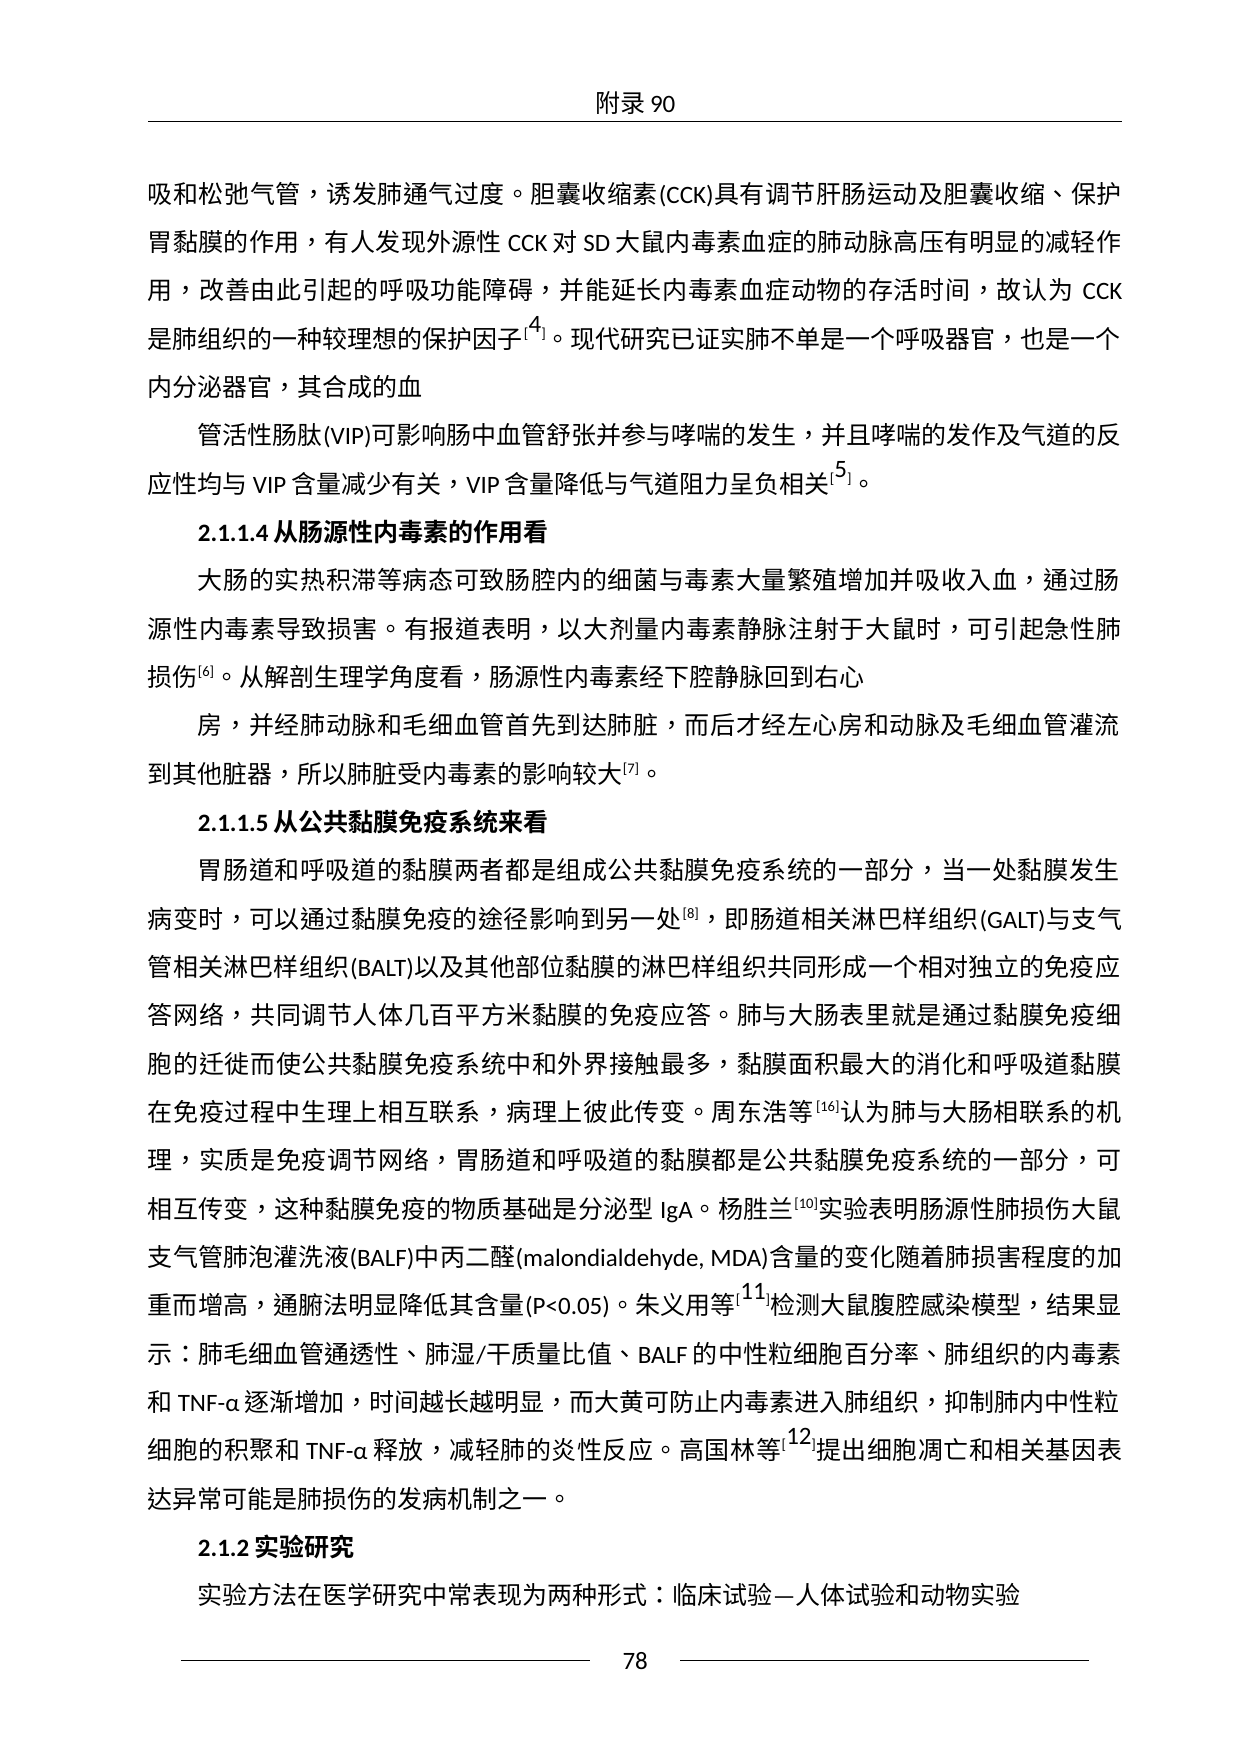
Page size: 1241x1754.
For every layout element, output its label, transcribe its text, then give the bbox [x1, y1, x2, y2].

text 2.1.1.4从肠源性内毒素的作用看 [148, 499, 1122, 548]
text 胃肠道和呼吸道的黏膜两者都是组成公共黏膜免疫系统的一部分，当一处黏膜发生病变时，可以通过黏膜免疫的途径影响到另一处[8]，即肠道相关淋巴样组织(GALT)与支气管相关淋巴样组织(BALT)以及其他部位黏膜的淋巴样组织共同形成一个相对独立的免疫应答网络，共同调节人体几百平方米黏膜的免疫应答。肺与大肠表里就是通过黏膜免疫细胞的迁徙而使公共黏膜免疫系统中和外界接触最多，黏膜面积最大的消化和呼吸道黏膜在免疫过程中生理上相互联系，病理上彼此传变。周东浩等[16]认为肺与大肠相联系的机理，实质是免疫调节网络，胃肠道和呼吸道的黏膜都是公共黏膜免疫系统的一部分，可相互传变，这种黏膜免疫的物质基础是分泌型IgA。杨胜兰[10]实验表明肠源性肺损伤大鼠支气管肺泡灌洗液(BALF)中丙二醛(malondialdehyde, MDA)含量的变化随着肺损害程度的加重而增高，通腑法明显降低其含量(P<0.05)。朱义用等[11]检测大鼠腹腔感染模型，结果显示：肺毛细血管通透性、肺湿/干质量比值、BALF的中性粒细胞百分率、肺组织的内毒素和TNF-α逐渐增加，时间越长越明显，而大黄可防止内毒素进入肺组织，抑制肺内中性粒细胞的积聚和TNF-α释放，减轻肺的炎性反应。高国林等[12]提出细胞凋亡和相关基因表达异常可能是肺损伤的发病机制之一。 [148, 838, 1122, 1514]
text 实验方法在医学研究中常表现为两种形式：临床试验—人体试验和动物实验 [148, 1563, 1122, 1611]
text 房，并经肺动脉和毛细血管首先到达肺脏，而后才经左心房和动脉及毛细血管灌流到其他脏器，所以肺脏受内毒素的影响较大[7]。 [148, 693, 1122, 789]
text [148, 161, 1122, 403]
text 2.1.1.5从公共黏膜免疫系统来看 [148, 789, 1122, 838]
text 大肠的实热积滞等病态可致肠腔内的细菌与毒素大量繁殖增加并吸收入血，通过肠源性内毒素导致损害。有报道表明，以大剂量内毒素静脉注射于大鼠时，可引起急性肺损伤[6]。从解剖生理学角度看，肠源性内毒素经下腔静脉回到右心 [148, 548, 1122, 693]
text 管活性肠肽(VIP)可影响肠中血管舒张并参与哮喘的发生，并且哮喘的发作及气道的反应性均与VIP含量减少有关，VIP含量降低与气道阻力呈负相关[5]。 [148, 403, 1122, 499]
text 2.1.2实验研究 [148, 1514, 1122, 1563]
